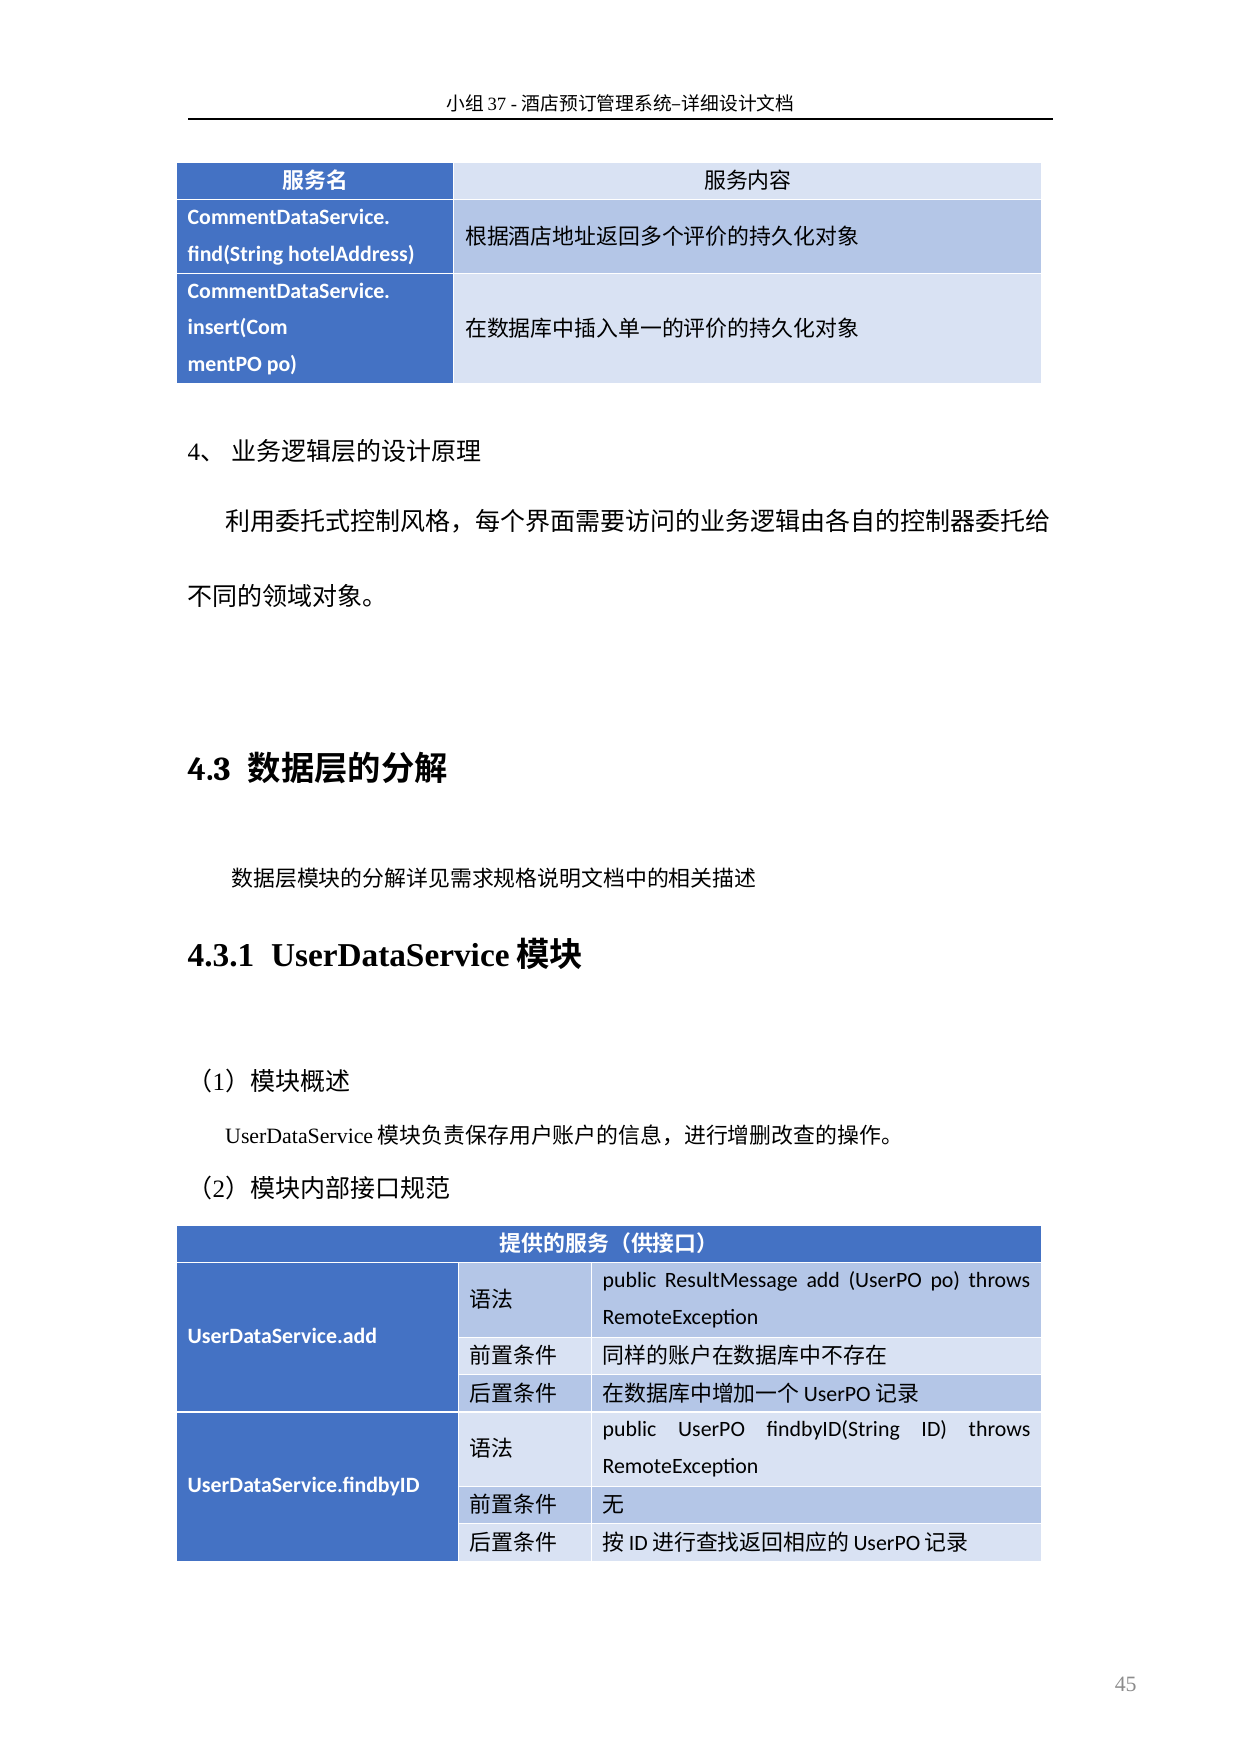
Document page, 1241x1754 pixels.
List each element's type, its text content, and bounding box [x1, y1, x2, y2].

subtitle UserDataService模块 [187, 920, 1053, 985]
table_cell 无 [592, 1487, 1041, 1523]
list 业务逻辑层的设计原理 [187, 417, 1053, 482]
table_cell 根据酒店地址返回多个评价的持久化对象 [454, 200, 1041, 273]
table_cell 服务名 [177, 163, 453, 199]
table_cell UserDataService.add [177, 1263, 458, 1411]
table_cell public UserPO findbyID(String ID) throws RemoteException [592, 1413, 1041, 1486]
table_cell CommentDataService. find(String hotelAddress) [177, 200, 453, 273]
text （1）模块概述 [187, 1047, 1053, 1112]
table_cell 后置条件 [459, 1524, 591, 1561]
list UserDataService模块负责保存用户账户的信息，进行增删改查的操作。 [225, 1117, 1053, 1150]
table_cell 同样的账户在数据库中不存在 [592, 1338, 1041, 1374]
text （2）模块内部接口规范 [187, 1154, 1053, 1219]
table_cell public ResultMessage add (UserPO po) throws RemoteException [592, 1263, 1041, 1337]
table_header 提供的服务（供接口） [177, 1226, 1041, 1262]
table_cell 在数据库中增加一个UserPO记录 [592, 1375, 1041, 1411]
table_cell 前置条件 [459, 1338, 591, 1374]
table_cell 后置条件 [459, 1375, 591, 1411]
text 利用委托式控制风格，每个界面需要访问的业务逻辑由各自的控制器委托给不同的领域对象。 [187, 487, 1053, 627]
table_cell UserDataService.findbyID [177, 1413, 458, 1561]
table_cell 语法 [459, 1263, 591, 1337]
table_cell 语法 [459, 1413, 591, 1486]
table_cell 前置条件 [459, 1487, 591, 1523]
table_cell 服务内容 [454, 163, 1041, 199]
text 数据层模块的分解详见需求规格说明文档中的相关描述 [231, 860, 1053, 893]
table_cell CommentDataService. insert(Com mentPO po) [177, 274, 453, 383]
table_cell 按ID进行查找返回相应的UserPO记录 [592, 1524, 1041, 1561]
table_cell 在数据库中插入单一的评价的持久化对象 [454, 274, 1041, 383]
subtitle 数据层的分解 [187, 733, 1053, 798]
